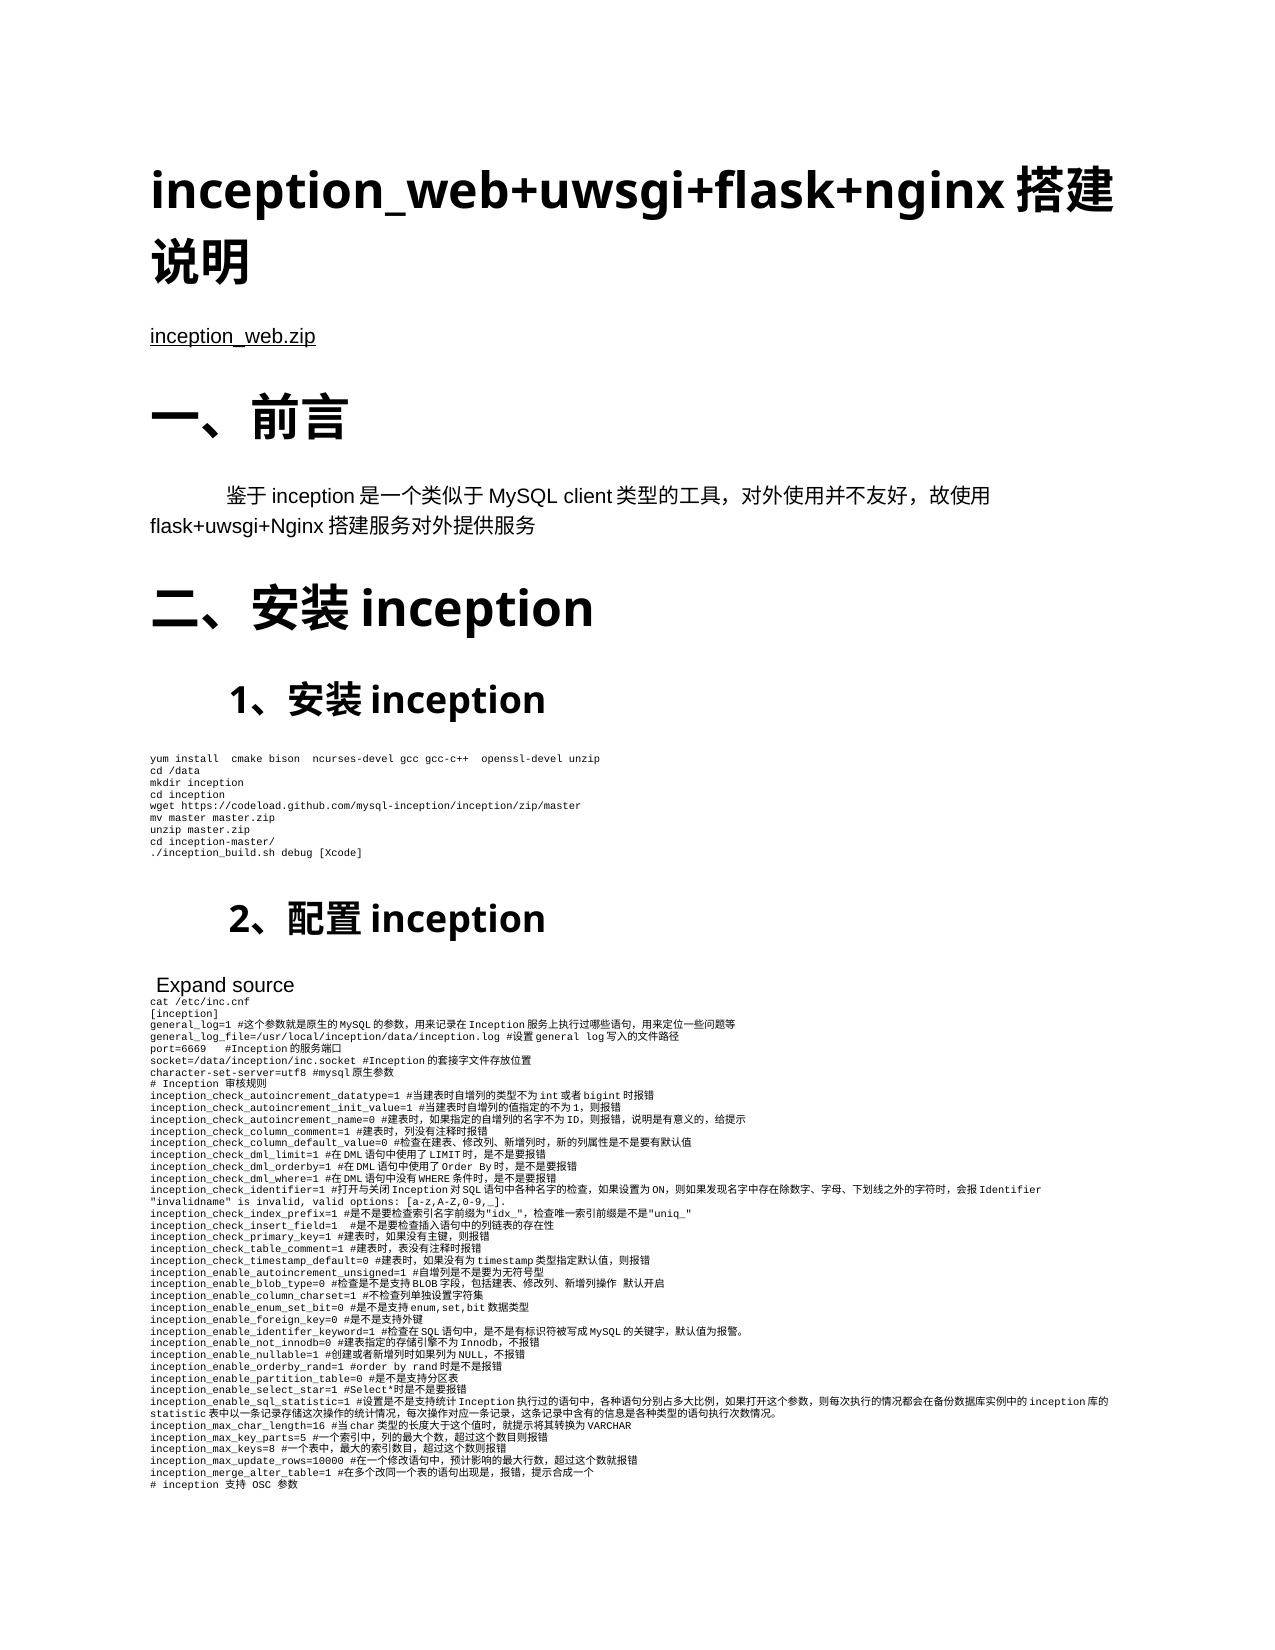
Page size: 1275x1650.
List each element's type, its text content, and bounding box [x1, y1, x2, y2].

subtitle 2、配置inception [150, 889, 1125, 944]
text inception_check_identifier=1 #打开与关闭Inception对SQL语句中各种名字的检查，如果设置为ON，则如果发现名字中存在除数字、字母、下划线之外的字符时，会报Identifier "invalidname" is invalid, valid options: [a-z,A-Z,0-9,_]. [150, 1185, 1125, 1209]
subtitle 一、前言 [150, 377, 1125, 450]
subtitle inception_web+uwsgi+flask+nginx搭建说明 [150, 150, 1125, 295]
subtitle 1、安装inception [150, 670, 1125, 725]
text inception_web.zip [150, 324, 1125, 348]
text inception_enable_sql_statistic=1 #设置是不是支持统计Inception执行过的语句中，各种语句分别占多大比例，如果打开这个参数，则每次执行的情况都会在备份数据库实例中的inception库的statistic表中以一条记录存储这次操作的统计情况，每次操作对应一条记录，这条记录中含有的信息是各种类型的语句执行次数情况。 [150, 1397, 1125, 1421]
text 鉴于inception是一个类似于MySQL client类型的工具，对外使用并不友好，故使用flask+uwsgi+Nginx搭建服务对外提供服务 [150, 479, 1125, 539]
subtitle 二、安装inception [150, 568, 1125, 641]
text Expand source [150, 973, 1125, 997]
